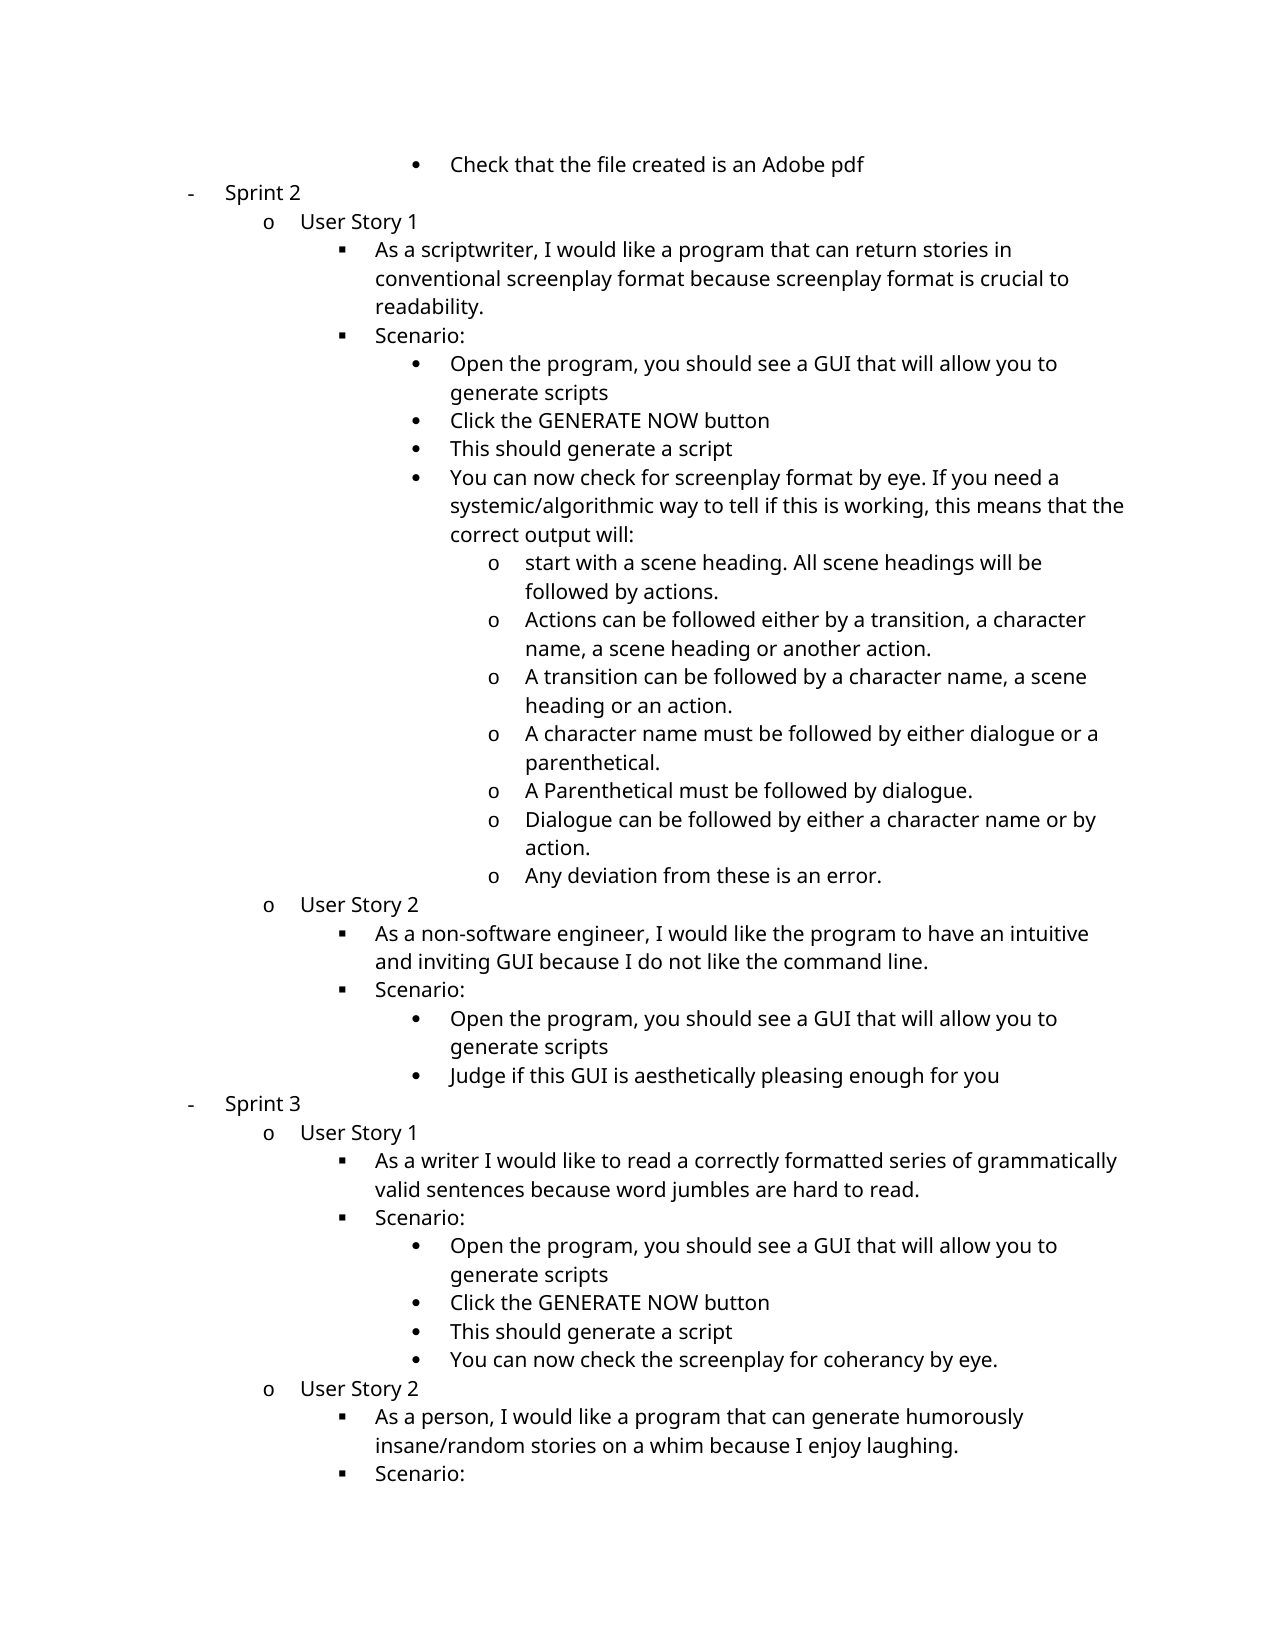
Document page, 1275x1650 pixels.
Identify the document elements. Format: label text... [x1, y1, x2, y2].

list As a scriptwriter, I would like a program that can return stories in conventional screenplay format because screenplay format is crucial to readability. [337, 235, 1125, 321]
list Dialogue can be followed by either a character name or by action. [487, 805, 1125, 862]
list User Story 1 [262, 1118, 1125, 1146]
list Open the program, you should see a GUI that will allow you to generate scripts [412, 1232, 1125, 1288]
list You can now check the screenplay for coherancy by eye. [412, 1345, 1125, 1374]
list You can now check for screenplay format by eye. If you need a systemic/algorithmic way to tell if this is working, this means that the correct output will: [412, 463, 1125, 548]
list Scenario: [337, 321, 1125, 349]
list Scenario: [337, 1203, 1125, 1232]
list As a person, I would like a program that can generate humorously insane/random stories on a whim because I enjoy laughing. [337, 1402, 1125, 1459]
list Any deviation from these is an error. [487, 862, 1125, 890]
list Actions can be followed either by a transition, a character name, a scene heading or another action. [487, 605, 1125, 662]
list User Story 2 [262, 890, 1125, 919]
list Check that the file created is an Adobe pdf [412, 150, 1125, 178]
list A character name must be followed by either dialogue or a parenthetical. [487, 719, 1125, 776]
list A Parenthetical must be followed by dialogue. [487, 776, 1125, 805]
list Open the program, you should see a GUI that will allow you to generate scripts [412, 349, 1125, 406]
list As a writer I would like to read a correctly formatted series of grammatically valid sentences because word jumbles are hard to read. [337, 1146, 1125, 1203]
list Sprint 3 [187, 1089, 1125, 1118]
list User Story 1 [262, 207, 1125, 235]
list Open the program, you should see a GUI that will allow you to generate scripts [412, 1004, 1125, 1061]
list Sprint 2 [187, 178, 1125, 207]
list As a non-software engineer, I would like the program to have an intuitive and inviting GUI because I do not like the command line. [337, 919, 1125, 976]
list A transition can be followed by a character name, a scene heading or an action. [487, 662, 1125, 719]
list This should generate a script [412, 1317, 1125, 1345]
list Click the GENERATE NOW button [412, 1288, 1125, 1317]
list This should generate a script [412, 434, 1125, 463]
list Click the GENERATE NOW button [412, 406, 1125, 434]
list User Story 2 [262, 1374, 1125, 1402]
list start with a scene heading. All scene headings will be followed by actions. [487, 548, 1125, 605]
list Scenario: [337, 976, 1125, 1004]
list Judge if this GUI is aesthetically pleasing enough for you [412, 1061, 1125, 1089]
list Scenario: [337, 1459, 1125, 1488]
